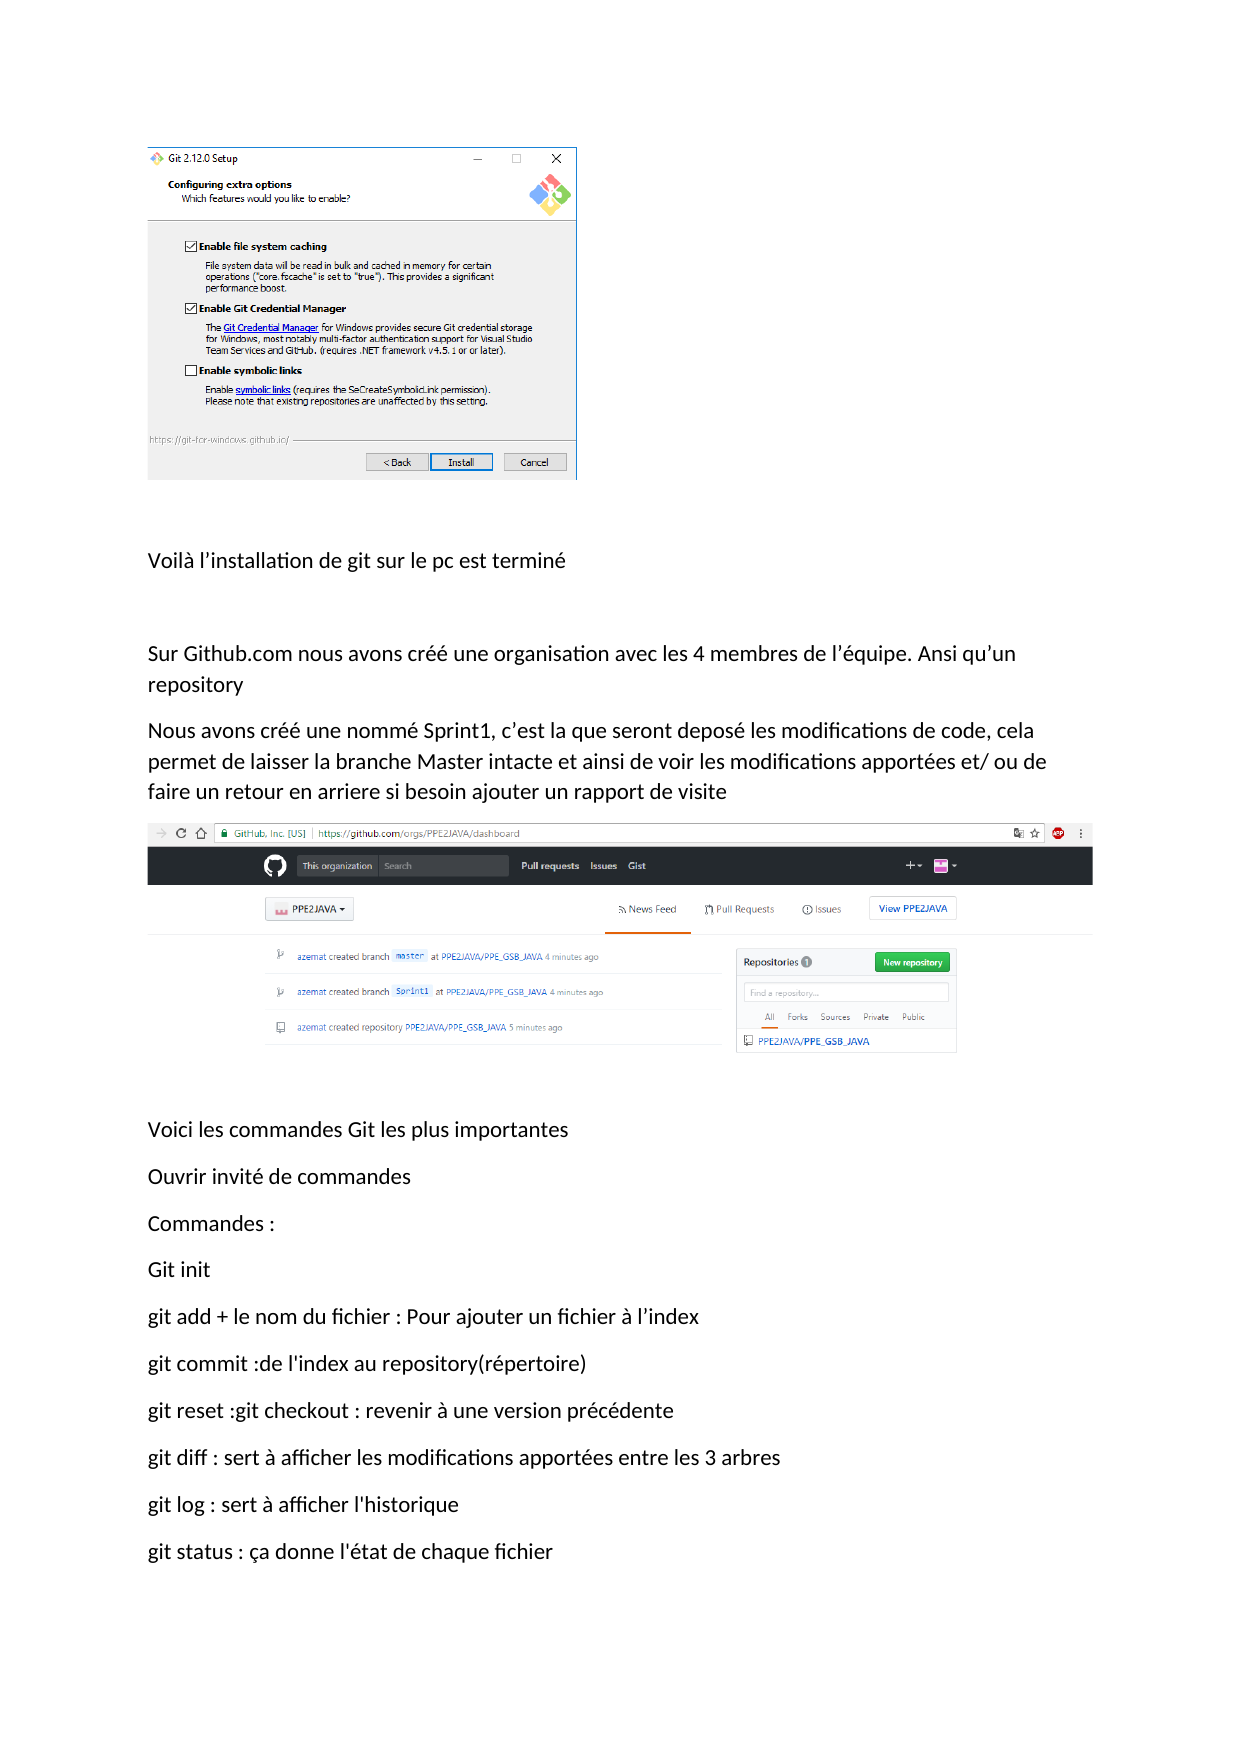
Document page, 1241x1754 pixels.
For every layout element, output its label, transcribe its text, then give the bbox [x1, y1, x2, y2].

text Sur Github.com nous avons créé une organisation avec les 4 membres de l’équipe. Ansi qu’un repository [148, 639, 1093, 698]
text git reset :git checkout : revenir à une version précédente [148, 1396, 1093, 1424]
text Nous avons créé une nommé Sprint1, c’est la que seront deposé les modifications de code, cela permet de laisser la branche Master intacte et ainsi de voir les modifications apportées et/ ou de faire un retour en arriere si besoin ajouter un rapport de visite [148, 717, 1093, 805]
text git add + le nom du fichier : Pour ajouter un fichier à l’index [148, 1302, 1093, 1330]
text Voilà l’installation de git sur le pc est terminé [148, 546, 1093, 574]
text git status : ça donne l'état de chaque fichier [148, 1537, 1093, 1565]
text Commandes : [148, 1209, 1093, 1237]
picture [147, 823, 1093, 1096]
text Voici les commandes Git les plus importantes [148, 1115, 1093, 1143]
text Ouvrir invité de commandes [148, 1162, 1093, 1190]
text git diff : sert à afficher les modifications apportées entre les 3 arbres [148, 1443, 1093, 1471]
text git log : sert à afficher l'historique [148, 1490, 1093, 1518]
text Git init [148, 1256, 1093, 1283]
picture [147, 147, 580, 480]
text git commit :de l'index au repository(répertoire) [148, 1349, 1093, 1377]
